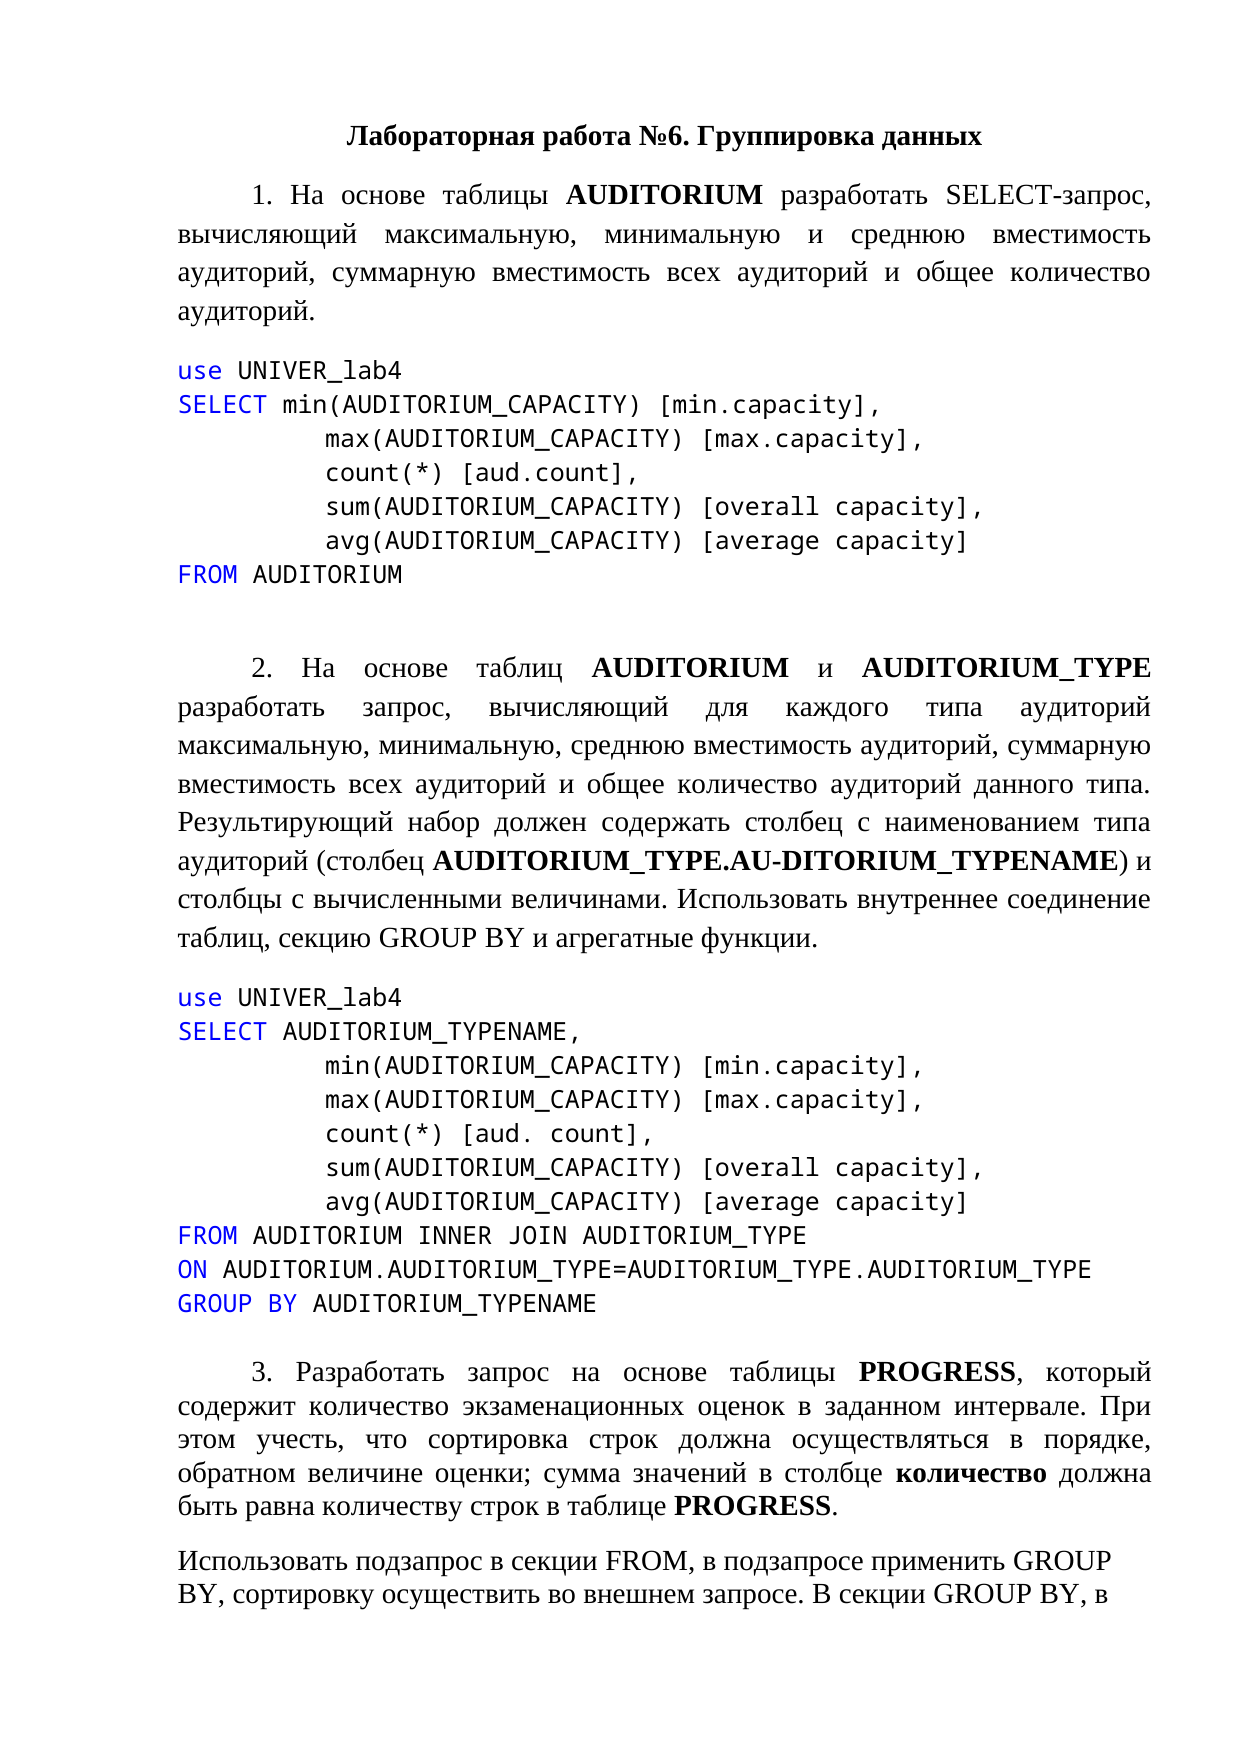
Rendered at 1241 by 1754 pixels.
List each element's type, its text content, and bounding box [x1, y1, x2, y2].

text 2. На основе таблиц AUDITORIUM и AUDITORIUM_TYPE разработать запрос, вычисляющий для каждого типа аудиторий максимальную, минимальную, среднюю вместимость аудиторий, суммарную вместимость всех аудиторий и общее количество аудиторий данного типа. Результирующий набор должен содержать столбец с наименованием типа аудиторий (столбец AUDITORIUM_TYPE.AU-DITORIUM_TYPENAME) и столбцы с вычисленными величинами. Использовать внутреннее соединение таблиц, секцию GROUP BY и агрегатные функции. [177, 650, 1152, 954]
text use UNIVER_lab4 [177, 352, 1152, 387]
text use UNIVER_lab4 [177, 979, 1152, 1013]
text count(*) [aud.count], [177, 455, 1152, 489]
text avg(AUDITORIUM_CAPACITY) [average capacity] [177, 1184, 1152, 1218]
text GROUP BY AUDITORIUM_TYPENAME [177, 1286, 1152, 1320]
text SELECT min(AUDITORIUM_CAPACITY) [min.capacity], [177, 387, 1152, 421]
text FROM AUDITORIUM INNER JOIN AUDITORIUM_TYPE [177, 1218, 1152, 1252]
text SELECT AUDITORIUM_TYPENAME, [177, 1013, 1152, 1048]
text Лабораторная работа №6. Группировка данных [177, 118, 1152, 152]
text count(*) [aud. count], [177, 1116, 1152, 1150]
text ON AUDITORIUM.AUDITORIUM_TYPE=AUDITORIUM_TYPE.AUDITORIUM_TYPE [177, 1252, 1152, 1286]
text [177, 1543, 1152, 1610]
text sum(AUDITORIUM_CAPACITY) [overall capacity], [177, 489, 1152, 523]
text 1. На основе таблицы AUDITORIUM разработать SELECT-запрос, вычисляющий максимальную, минимальную и среднюю вместимость аудиторий, суммарную вместимость всех аудиторий и общее количество аудиторий. [177, 177, 1152, 327]
text max(AUDITORIUM_CAPACITY) [max.capacity], [177, 1082, 1152, 1116]
text max(AUDITORIUM_CAPACITY) [max.capacity], [177, 421, 1152, 455]
text 3. Разработать запрос на основе таблицы PROGRESS, который содержит количество экзаменационных оценок в заданном интервале. При этом учесть, что сортировка строк должна осуществляться в порядке, обратном величине оценки; сумма значений в столбце количество должна быть равна количеству строк в таблице PROGRESS. [177, 1354, 1152, 1522]
text sum(AUDITORIUM_CAPACITY) [overall capacity], [177, 1150, 1152, 1184]
text avg(AUDITORIUM_CAPACITY) [average capacity] [177, 523, 1152, 557]
text min(AUDITORIUM_CAPACITY) [min.capacity], [177, 1048, 1152, 1082]
text FROM AUDITORIUM [177, 557, 1152, 591]
